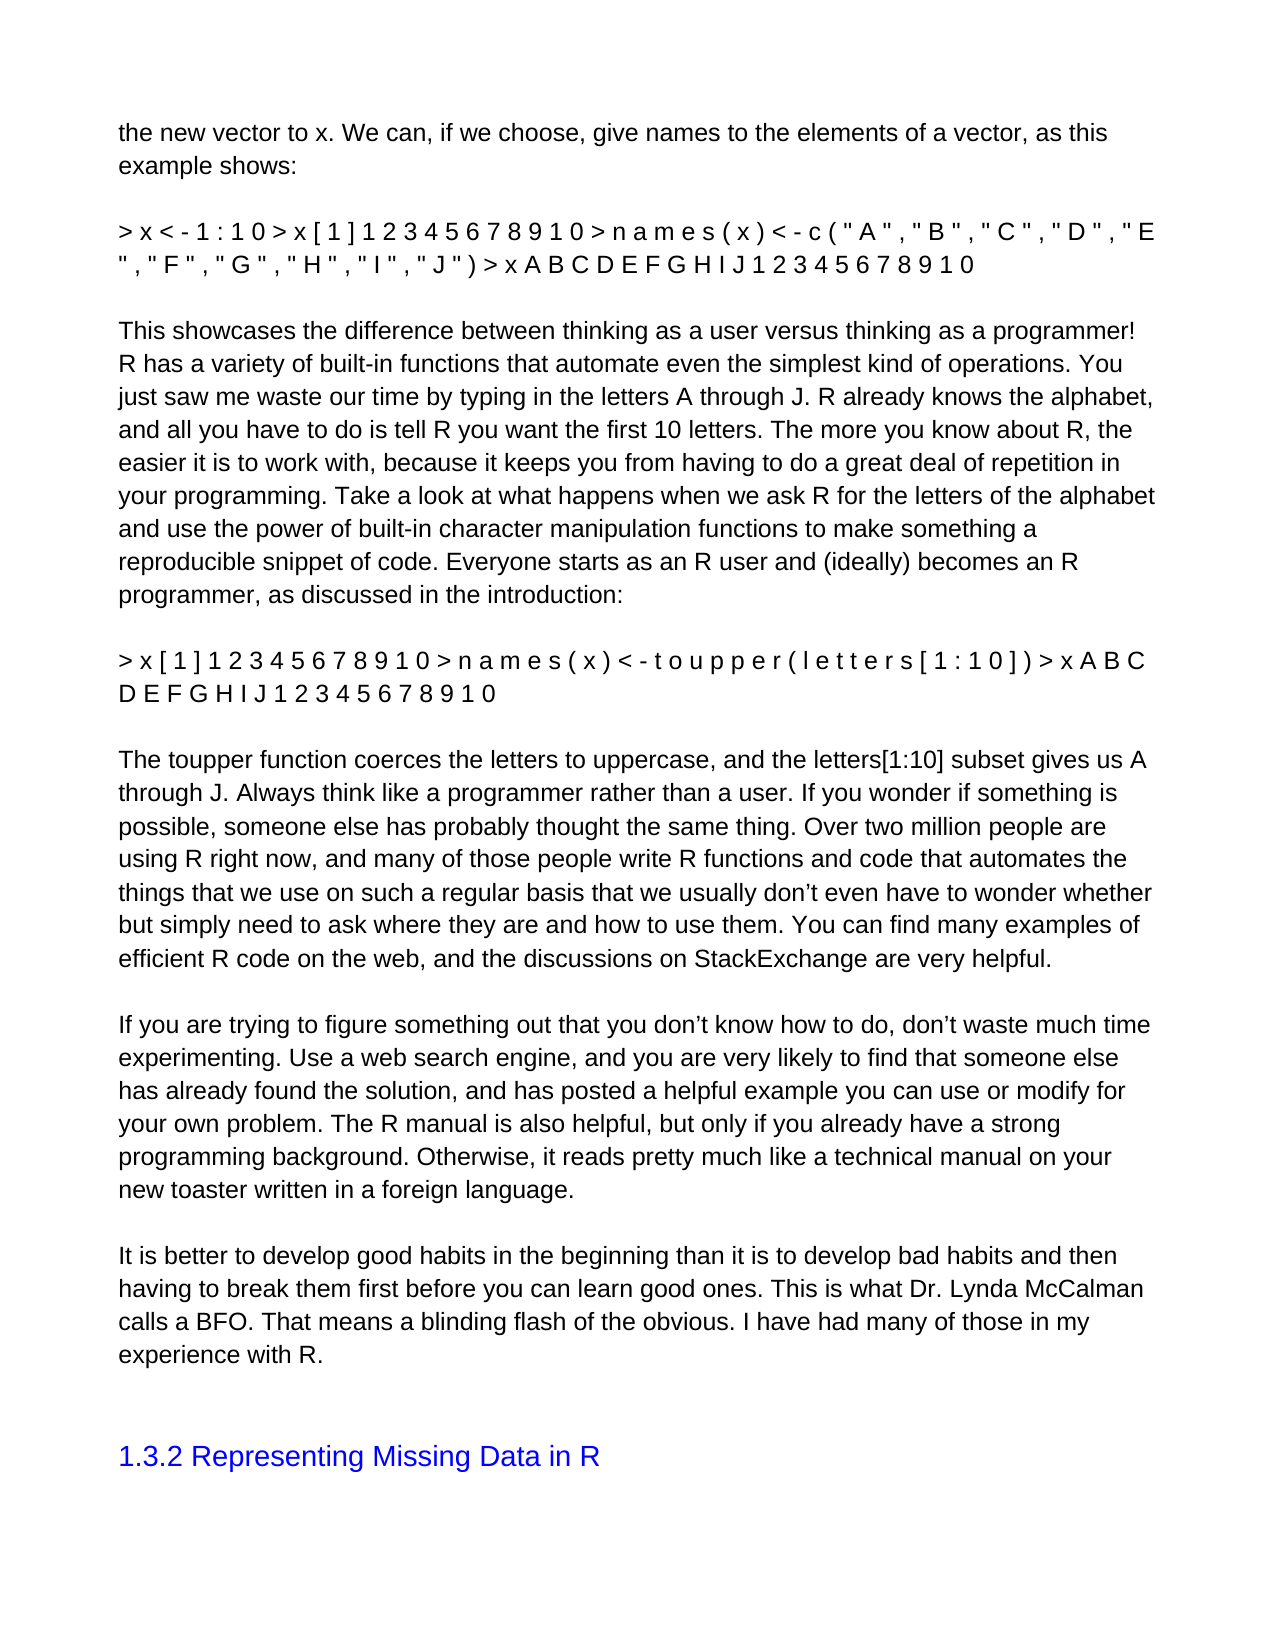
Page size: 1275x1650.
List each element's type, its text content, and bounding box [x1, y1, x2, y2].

text The toupper function coerces the letters to uppercase, and the letters[1:10] subset gives us A through J. Always think like a programmer rather than a user. If you wonder if something is possible, someone else has probably thought the same thing. Over two million people are using R right now, and many of those people write R functions and code that automates the things that we use on such a regular basis that we usually don’t even have to wonder whether but simply need to ask where they are and how to use them. You can find many examples of efficient R code on the web, and the discussions on StackExchange are very helpful. [118, 745, 1157, 972]
text > x < - 1 : 1 0 > x [ 1 ] 1 2 3 4 5 6 7 8 9 1 0 > n a m e s ( x ) < - c ( " A " , " B " , " C " , " D " , " E " , " F " , " G " , " H " , " I " , " J " ) > x A B C D E F G H I J 1 2 3 4 5 6 7 8 9 1 0 [118, 217, 1157, 279]
text > x [ 1 ] 1 2 3 4 5 6 7 8 9 1 0 > n a m e s ( x ) < - t o u p p e r ( l e t t e r s [ 1 : 1 0 ] ) > x A B C D E F G H I J 1 2 3 4 5 6 7 8 9 1 0 [118, 646, 1157, 708]
text This showcases the difference between thinking as a user versus thinking as a programmer! R has a variety of built-in functions that automate even the simplest kind of operations. You just saw me waste our time by typing in the letters A through J. R already knows the alphabet, and all you have to do is tell R you want the first 10 letters. The more you know about R, the easier it is to work with, because it keeps you from having to do a great deal of repetition in your programming. Take a look at what happens when we ask R for the letters of the alphabet and use the power of built-in character manipulation functions to make something a reproducible snippet of code. Everyone starts as an R user and (ideally) becomes an R programmer, as discussed in the introduction: [118, 316, 1157, 609]
text If you are trying to figure something out that you don’t know how to do, don’t waste much time experimenting. Use a web search engine, and you are very likely to find that someone else has already found the solution, and has posted a helpful example you can use or modify for your own problem. The R manual is also helpful, but only if you already have a strong programming background. Otherwise, it reads pretty much like a technical manual on your new toaster written in a foreign language. [118, 1009, 1157, 1203]
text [118, 118, 1157, 180]
text 1.3.2 Representing Missing Data in R [118, 1439, 1157, 1472]
text It is better to develop good habits in the beginning than it is to develop bad habits and then having to break them first before you can learn good ones. This is what Dr. Lynda McCalman calls a BFO. That means a blinding flash of the obvious. I have had many of those in my experience with R. [118, 1241, 1157, 1368]
